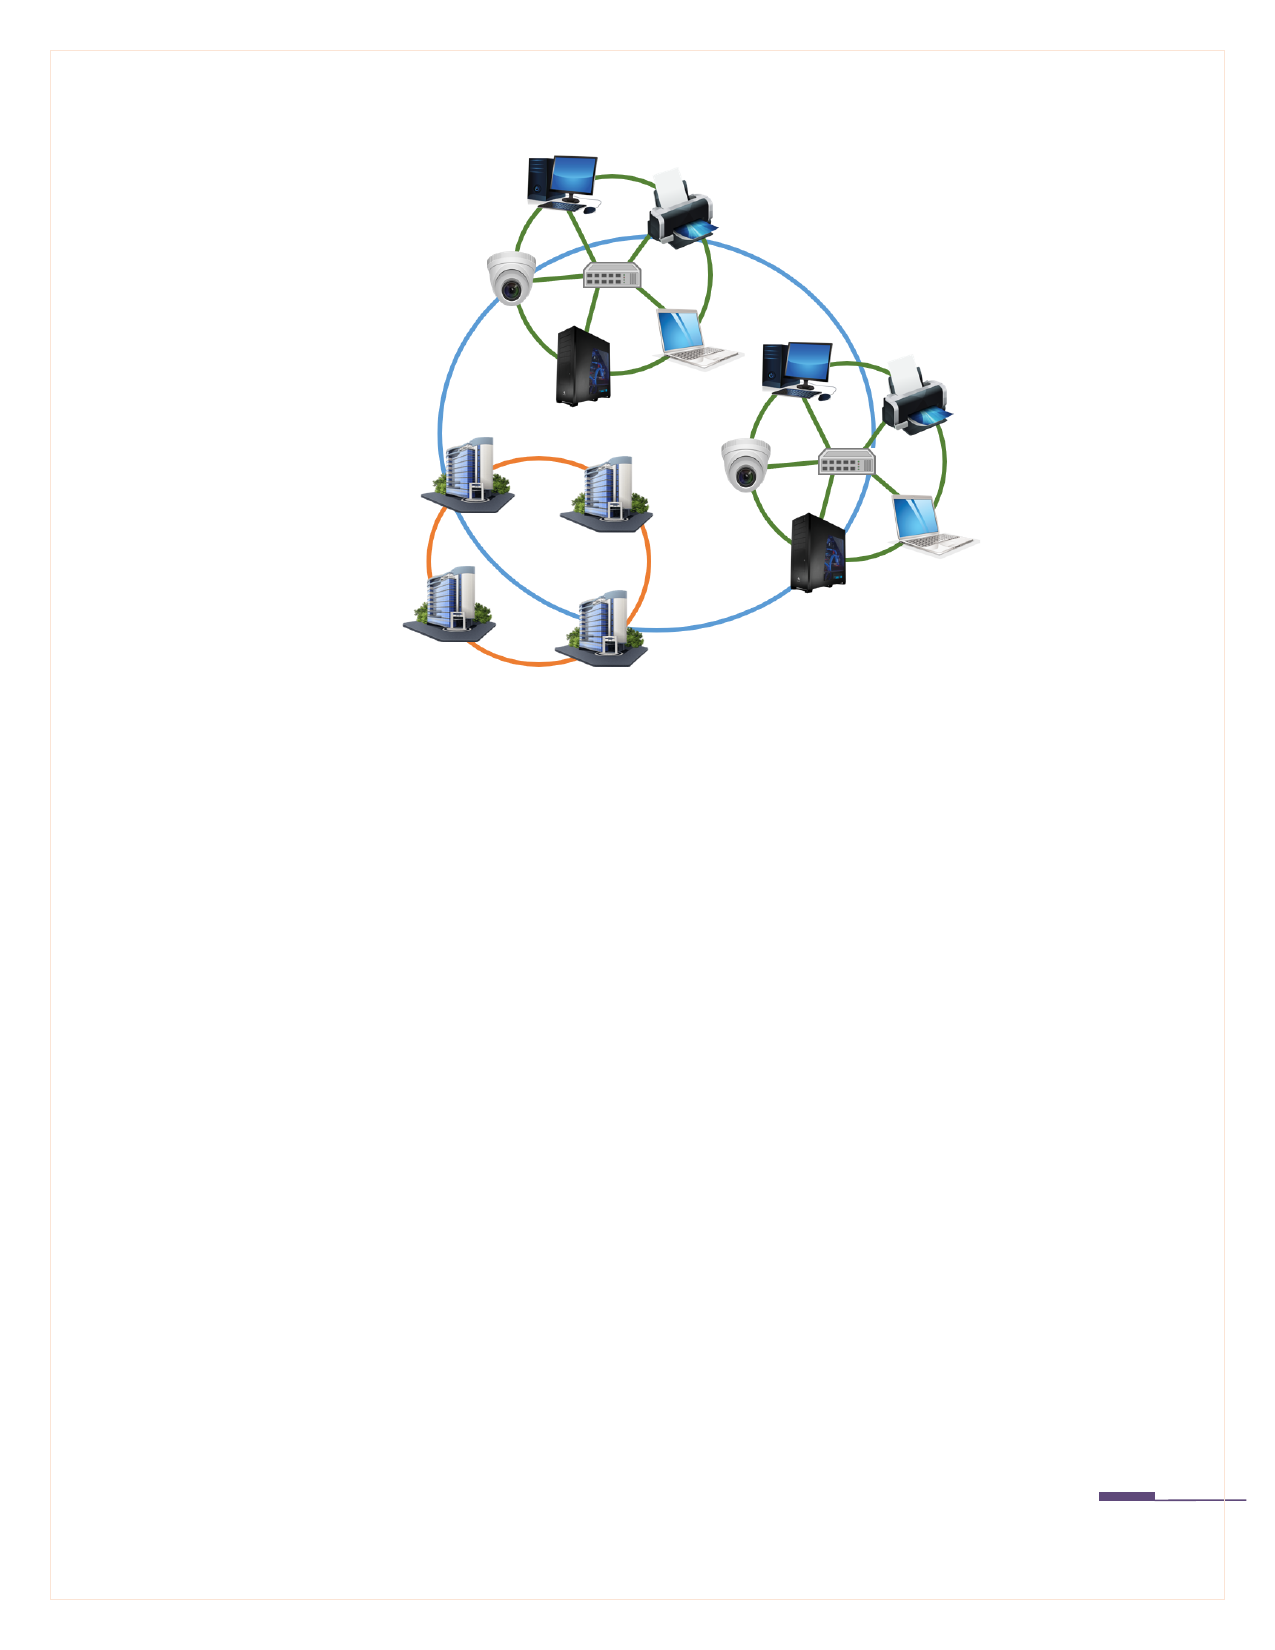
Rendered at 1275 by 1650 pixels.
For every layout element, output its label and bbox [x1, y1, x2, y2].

picture [366, 147, 983, 679]
